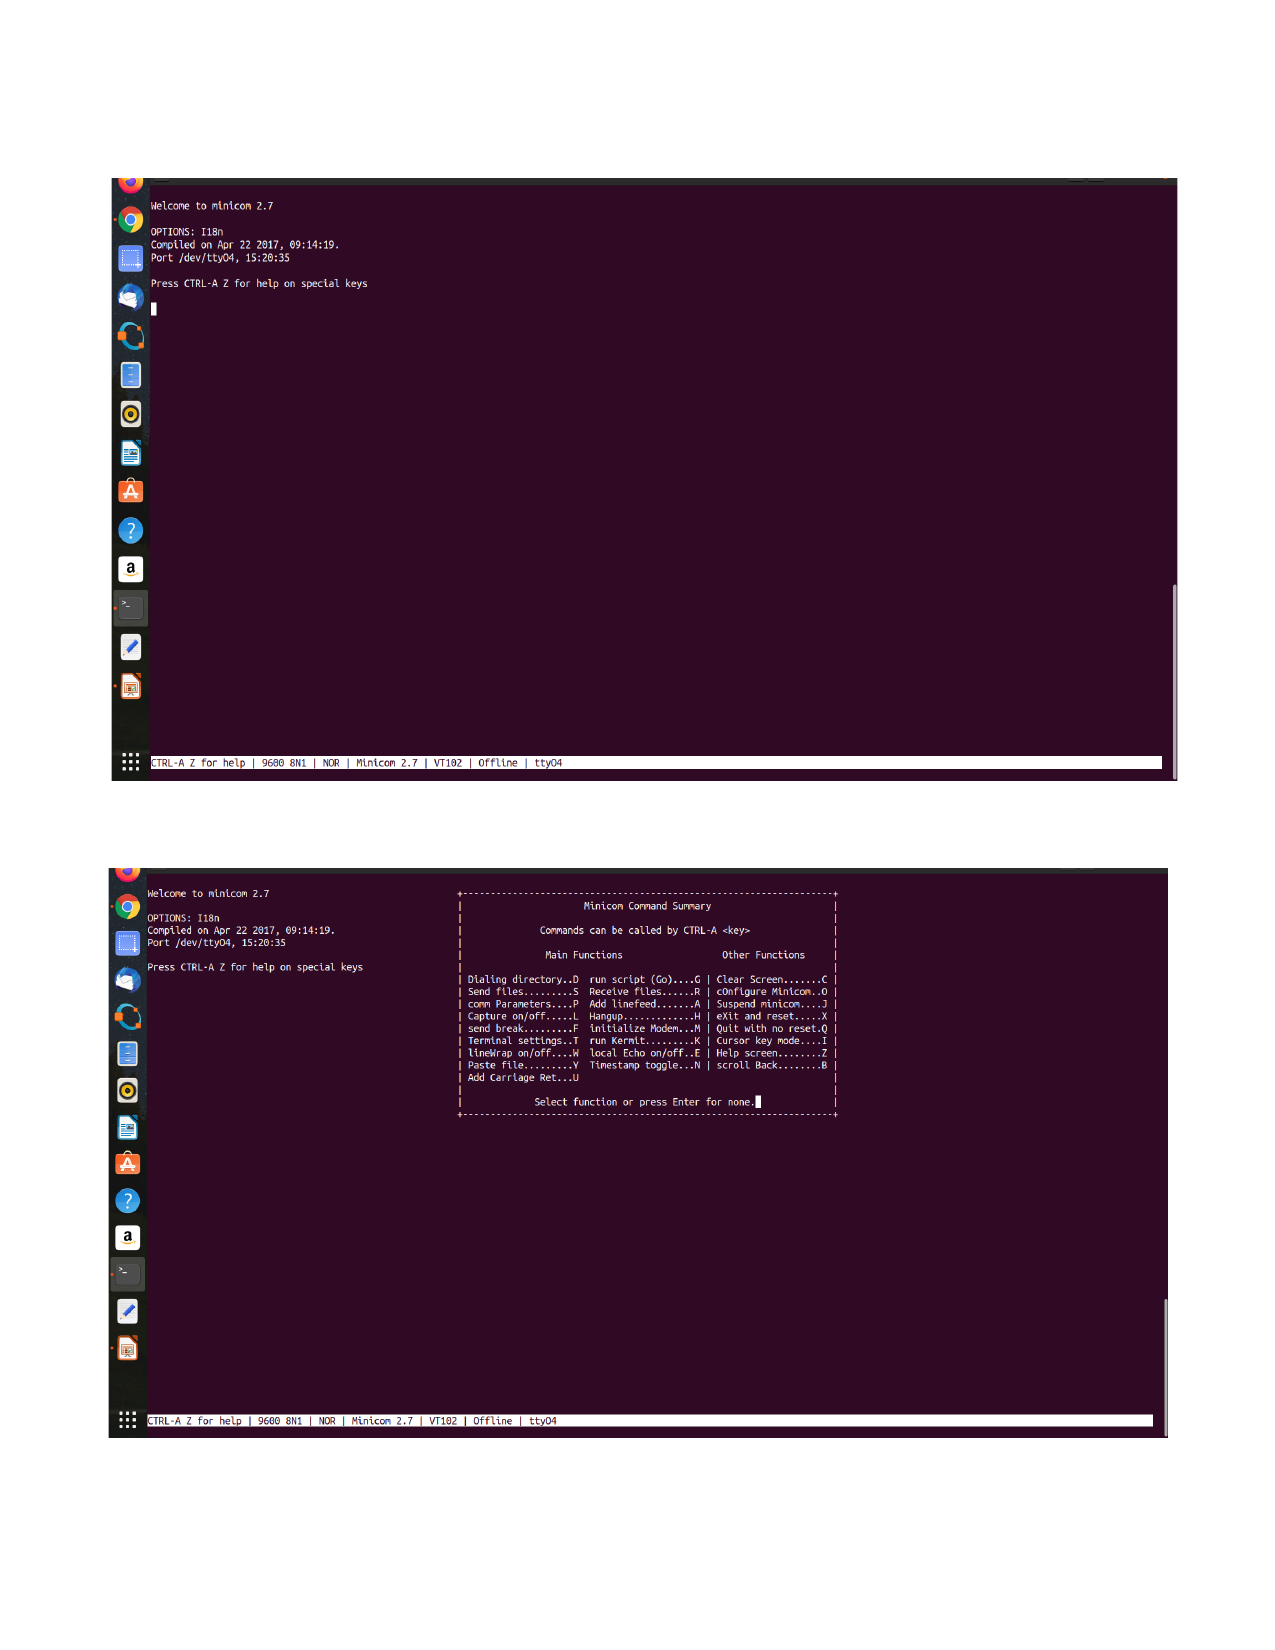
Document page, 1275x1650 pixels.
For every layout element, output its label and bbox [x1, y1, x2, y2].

picture [111, 178, 1178, 781]
picture [108, 868, 1168, 1438]
